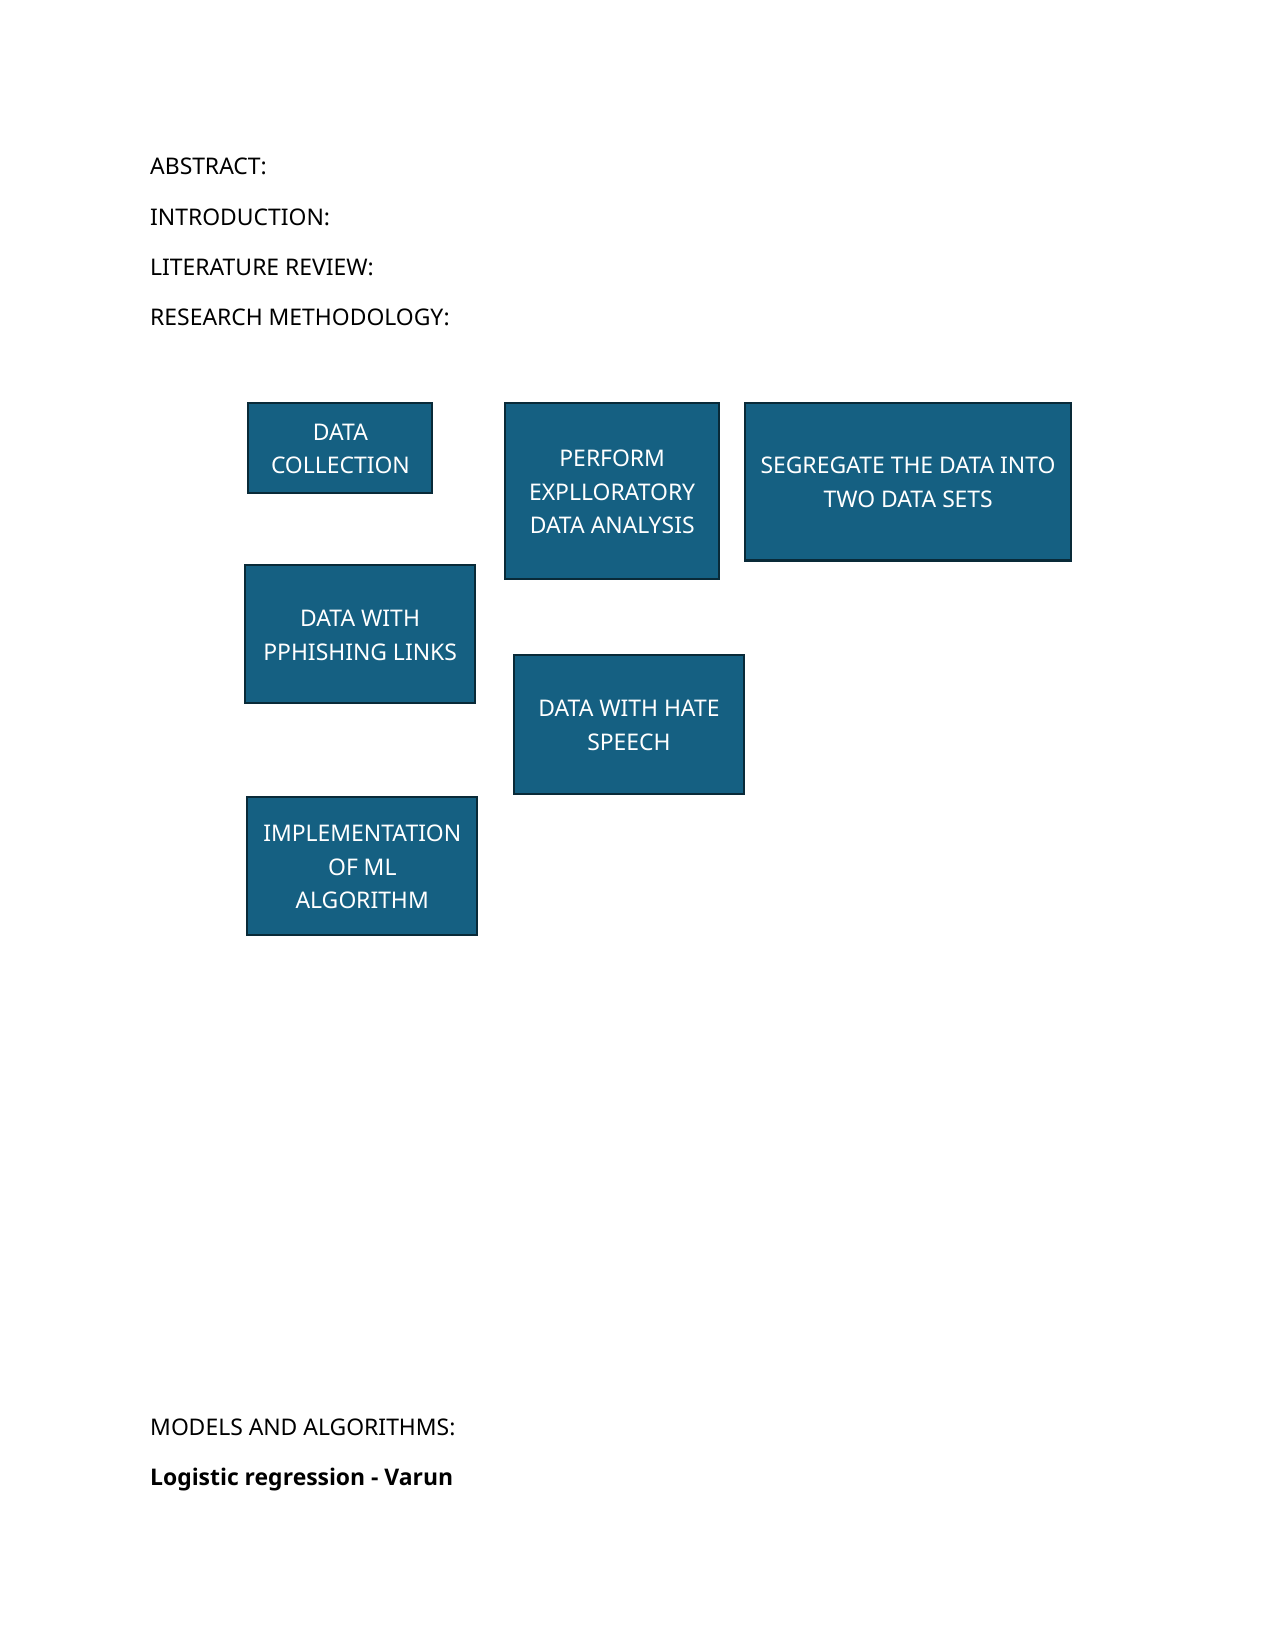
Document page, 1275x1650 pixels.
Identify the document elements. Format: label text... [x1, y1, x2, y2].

text ABSTRACT: [150, 150, 1125, 181]
text Logistic regression - Varun [150, 1461, 1125, 1492]
text MODELS AND ALGORITHMS: [150, 1410, 1125, 1442]
text RESEARCH METHODOLOGY: [150, 301, 1125, 332]
text LITERATURE REVIEW: [150, 251, 1125, 282]
text INTRODUCTION: [150, 200, 1125, 232]
